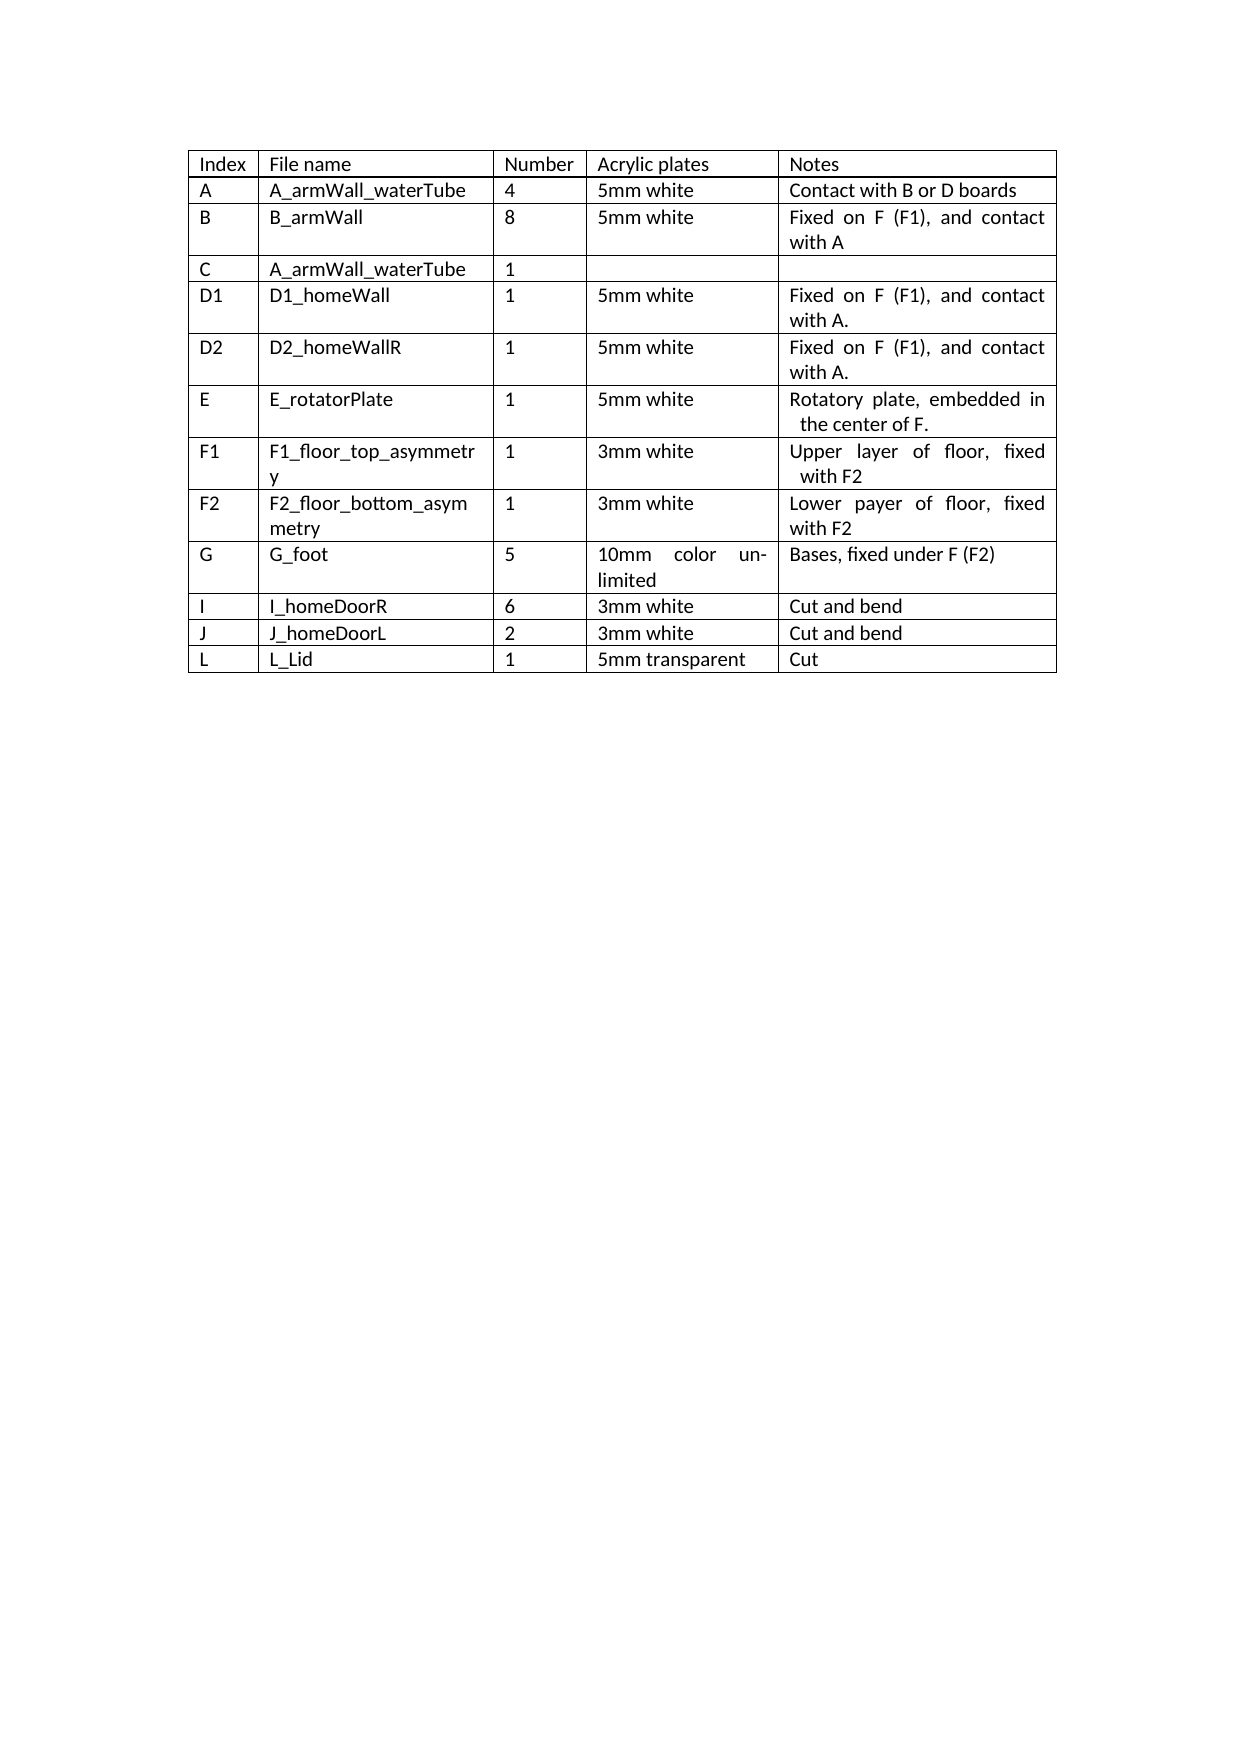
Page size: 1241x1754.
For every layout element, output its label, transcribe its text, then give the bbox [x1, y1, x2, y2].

table_cell 1 [494, 646, 586, 672]
table_cell A_armWall_waterTube [259, 178, 493, 203]
table_cell Cut [779, 646, 1056, 672]
table_cell 3mm white [587, 490, 778, 541]
table_cell J_homeDoorL [259, 620, 493, 645]
table_header Notes [779, 151, 1056, 176]
table_cell Fixed on F (F1), and contact with A. [779, 282, 1056, 333]
table_cell E [189, 386, 258, 437]
table_cell Fixed on F (F1), and contact with A [779, 204, 1056, 255]
table_cell G_foot [259, 542, 493, 592]
table_cell 5mm white [587, 282, 778, 333]
table_cell C [189, 256, 258, 281]
table_header Acrylic plates [587, 151, 778, 176]
table_cell I [189, 594, 258, 619]
table_cell 1 [494, 490, 586, 541]
table_cell 3mm white [587, 438, 778, 489]
table_cell G [189, 542, 258, 592]
table_cell F1_floor_top_asymmetry [259, 438, 493, 489]
table_cell 5mm white [587, 178, 778, 203]
table_cell [779, 256, 1056, 281]
table_cell 1 [494, 386, 586, 437]
table_cell 1 [494, 282, 586, 333]
table_cell F1 [189, 438, 258, 489]
table_cell F2 [189, 490, 258, 541]
table_header Index [189, 151, 258, 176]
table_cell 5mm white [587, 386, 778, 437]
table_cell F2_floor_bottom_asymmetry [259, 490, 493, 541]
table_header File name [259, 151, 493, 176]
table_cell D1_homeWall [259, 282, 493, 333]
table_cell Cut and bend [779, 620, 1056, 645]
table_cell Upper layer of floor, fixed with F2 [779, 438, 1056, 489]
table_cell 5mm transparent [587, 646, 778, 672]
table_cell 1 [494, 334, 586, 385]
table_cell 2 [494, 620, 586, 645]
table_cell Bases, fixed under F (F2) [779, 542, 1056, 592]
table_cell A [189, 178, 258, 203]
table_cell 5mm white [587, 334, 778, 385]
table_cell B [189, 204, 258, 255]
table_cell 10mm color un-limited [587, 542, 778, 592]
table_cell 5mm white [587, 204, 778, 255]
table_cell 8 [494, 204, 586, 255]
table_cell 6 [494, 594, 586, 619]
table_cell Contact with B or D boards [779, 178, 1056, 203]
table_cell J [189, 620, 258, 645]
table_cell B_armWall [259, 204, 493, 255]
table_cell E_rotatorPlate [259, 386, 493, 437]
table_cell 3mm white [587, 594, 778, 619]
table_cell 1 [494, 256, 586, 281]
table_header Number [494, 151, 586, 176]
table_cell 3mm white [587, 620, 778, 645]
table_cell L_Lid [259, 646, 493, 672]
table_cell [587, 256, 778, 281]
table_cell D1 [189, 282, 258, 333]
table_cell D2 [189, 334, 258, 385]
table_cell 5 [494, 542, 586, 592]
table_cell 1 [494, 438, 586, 489]
table_cell Rotatory plate, embedded in the center of F. [779, 386, 1056, 437]
table_cell D2_homeWallR [259, 334, 493, 385]
table_cell I_homeDoorR [259, 594, 493, 619]
table_cell 4 [494, 178, 586, 203]
table_cell A_armWall_waterTube [259, 256, 493, 281]
table_cell Lower payer of floor, fixed with F2 [779, 490, 1056, 541]
table_cell Cut and bend [779, 594, 1056, 619]
table_cell L [189, 646, 258, 672]
table_cell Fixed on F (F1), and contact with A. [779, 334, 1056, 385]
